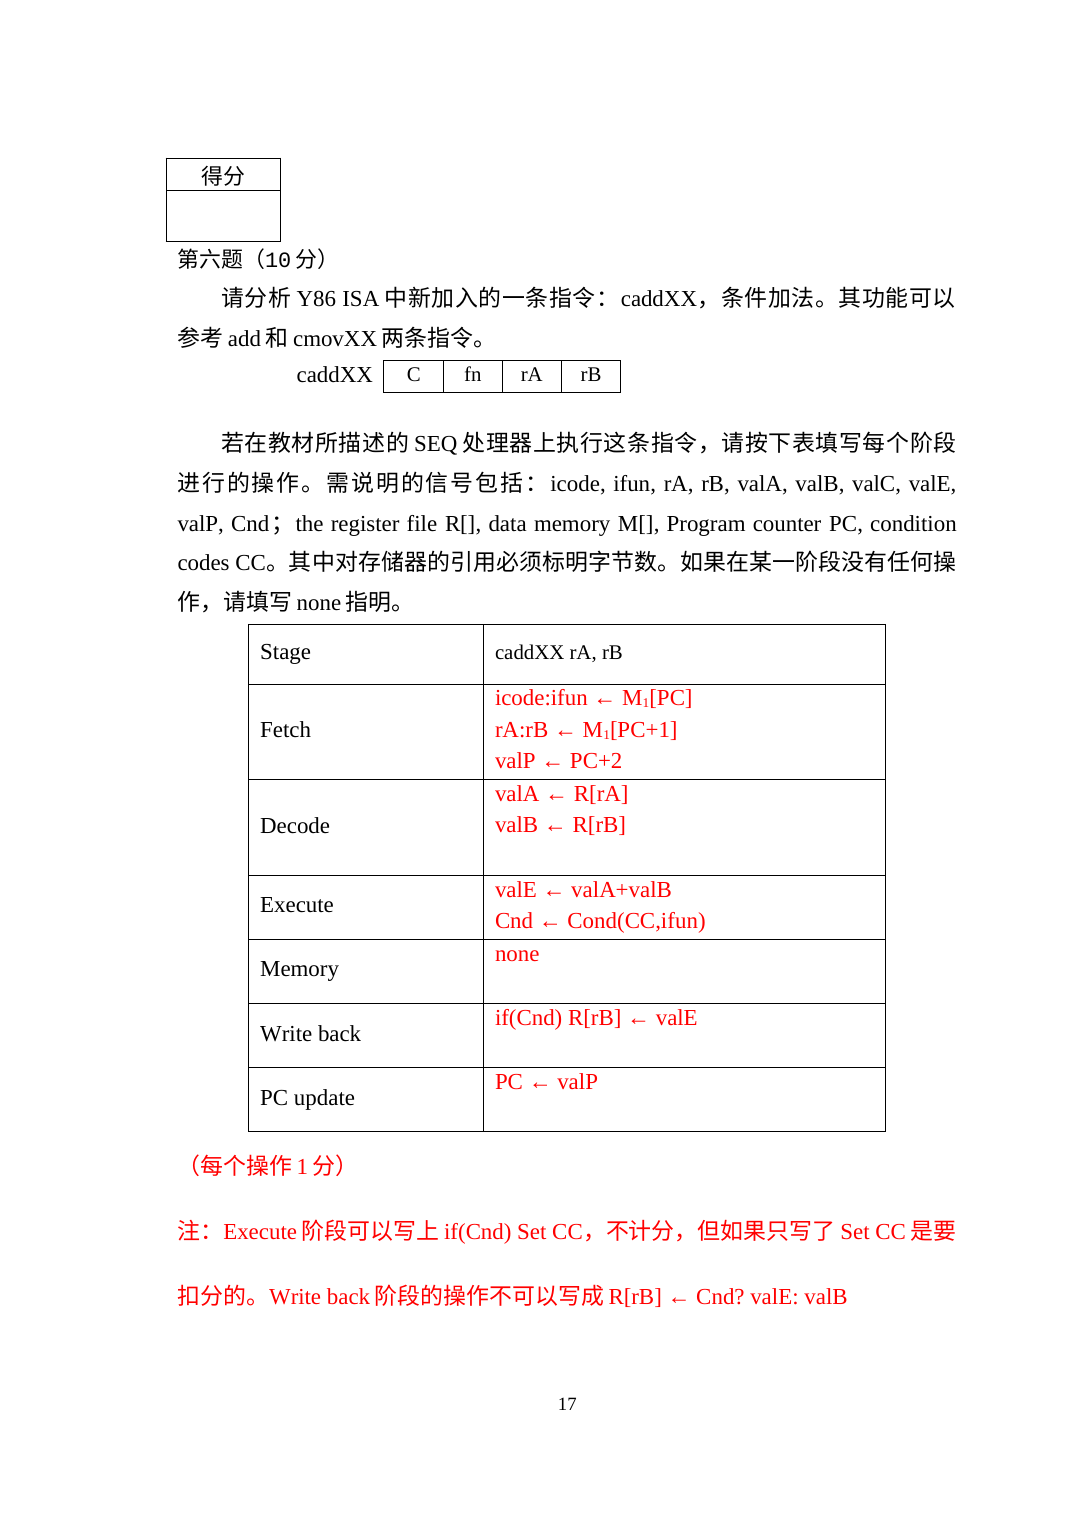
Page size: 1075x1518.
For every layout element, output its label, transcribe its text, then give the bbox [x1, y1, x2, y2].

table_header caddXX [166, 360, 383, 392]
table_cell Memory [249, 940, 483, 1003]
table_cell Execute [249, 876, 483, 939]
text 若在教材所描述的SEQ处理器上执行这条指令，请按下表填写每个阶段进行的操作。需说明的信号包括：icode, ifun, rA, rB, valA, valB, valC, valE, valP, Cnd；the register file R[], data memory M[], Program counter PC, condition codes CC。其中对存储器的引用必须标明字节数。如果在某一阶段没有任何操作，请填写none指明。 [177, 425, 957, 617]
text （每个操作1分） [177, 1132, 957, 1197]
table_cell PC update [249, 1068, 483, 1131]
table_header C [384, 361, 443, 392]
table_cell valA ← R[rA] valB ← R[rB] [484, 780, 885, 875]
subtitle 第六题（10分） [177, 242, 957, 274]
table_cell none [484, 940, 885, 1003]
table_cell Decode [249, 780, 483, 875]
table_cell Write back [249, 1004, 483, 1067]
table_header 得分 [167, 159, 280, 190]
table_header fn [444, 361, 502, 392]
table_cell valE ← valA+valB Cnd ← Cond(CC,ifun) [484, 876, 885, 939]
table_cell PC ← valP [484, 1068, 885, 1131]
text 注：Execute阶段可以写上if(Cnd) Set CC，不计分，但如果只写了Set CC是要扣分的。Write back阶段的操作不可以写成R[rB] ← Cnd? valE: valB [177, 1197, 957, 1327]
table_cell Fetch [249, 685, 483, 779]
table_cell if(Cnd) R[rB] ← valE [484, 1004, 885, 1067]
table_header rB [562, 361, 620, 392]
table_header caddXX rA, rB [484, 625, 885, 683]
table_header rA [503, 361, 561, 392]
table_cell [167, 191, 280, 241]
text 请分析Y86 ISA中新加入的一条指令：caddXX，条件加法。其功能可以参考add和cmovXX两条指令。 [177, 280, 957, 353]
table_cell icode:ifun ← M1[PC] rA:rB ← M1[PC+1] valP ← PC+2 [484, 685, 885, 779]
table_header Stage [249, 625, 483, 683]
